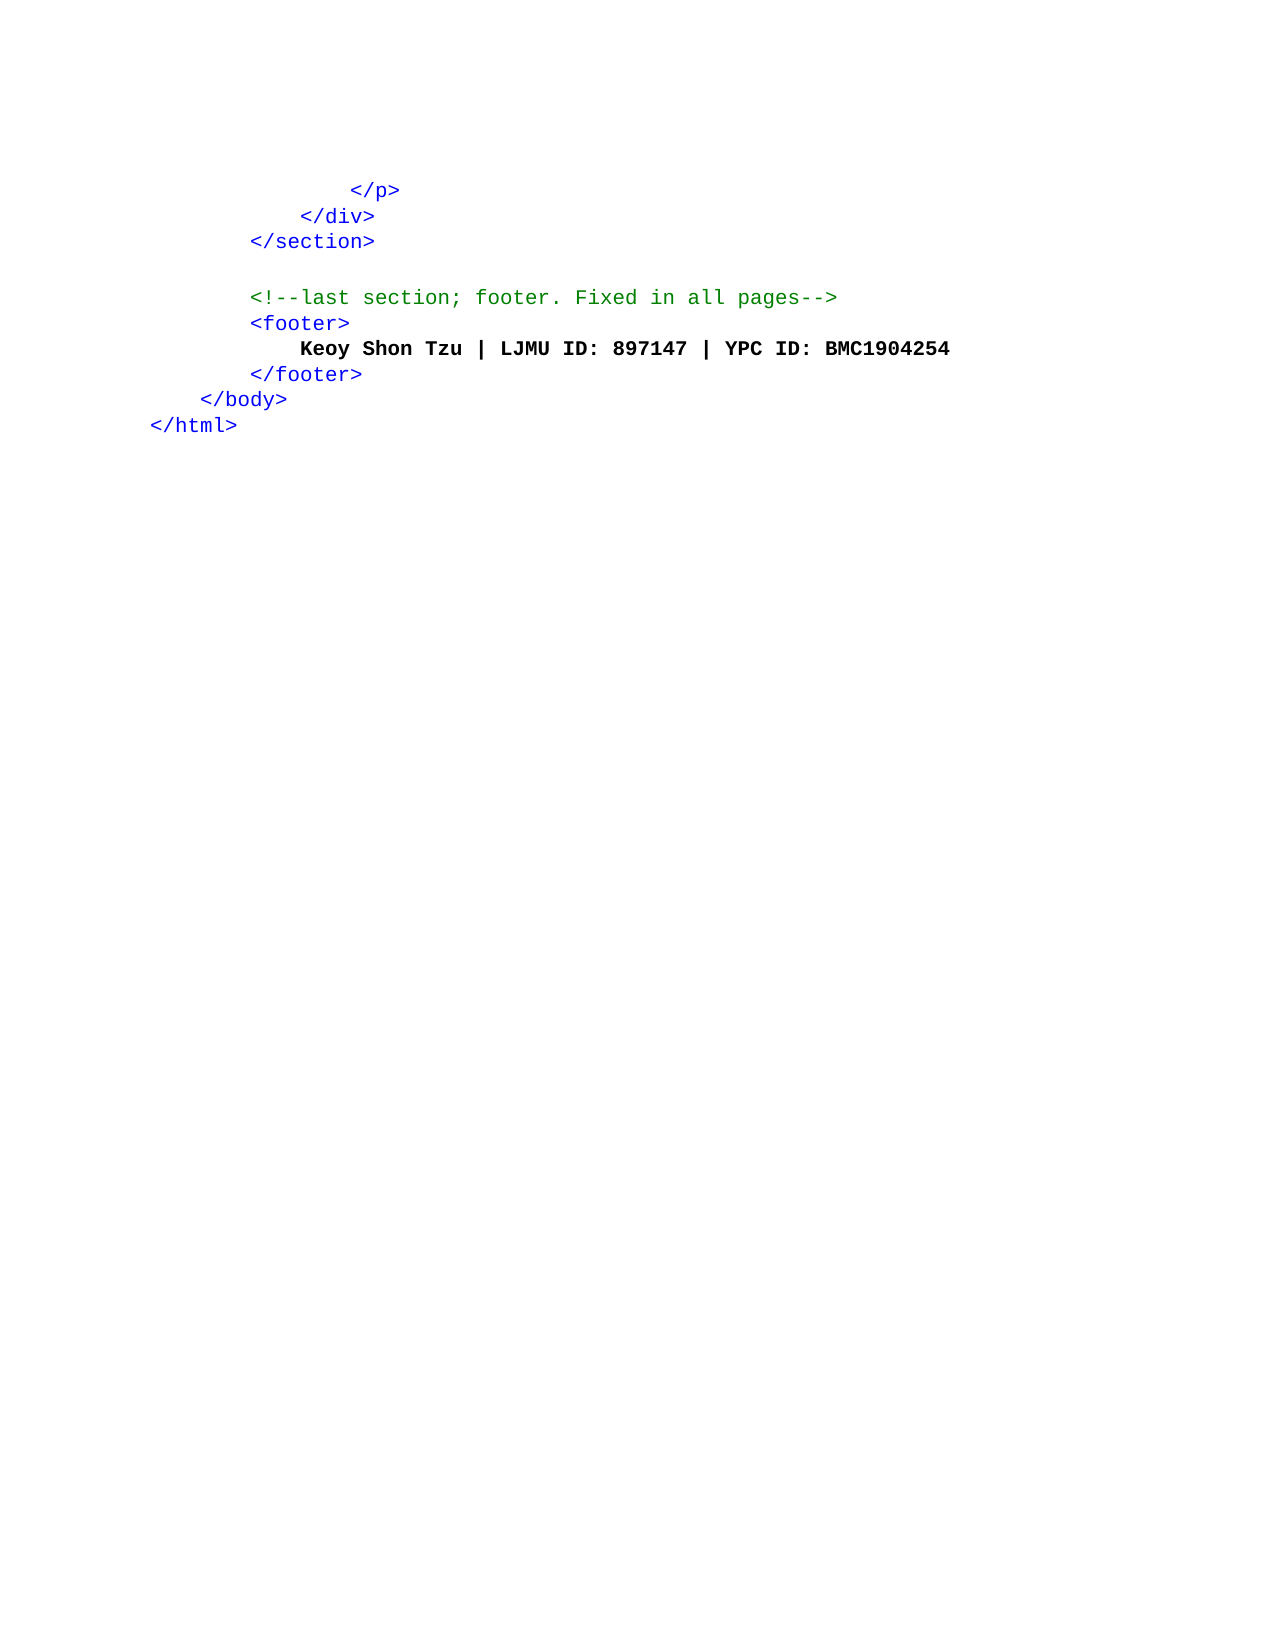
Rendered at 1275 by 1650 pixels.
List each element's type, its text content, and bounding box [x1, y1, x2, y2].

text </footer> [150, 363, 1125, 387]
text </section> [150, 231, 1125, 255]
text Keoy Shon Tzu | LJMU ID: 897147 | YPC ID: BMC1904254 [150, 338, 1125, 362]
text </p> [150, 180, 1125, 204]
text <footer> [150, 312, 1125, 336]
text <!--last section; footer. Fixed in all pages--> [150, 287, 1125, 311]
text </div> [150, 206, 1125, 229]
text </html> [150, 414, 1125, 438]
text </body> [150, 389, 1125, 413]
